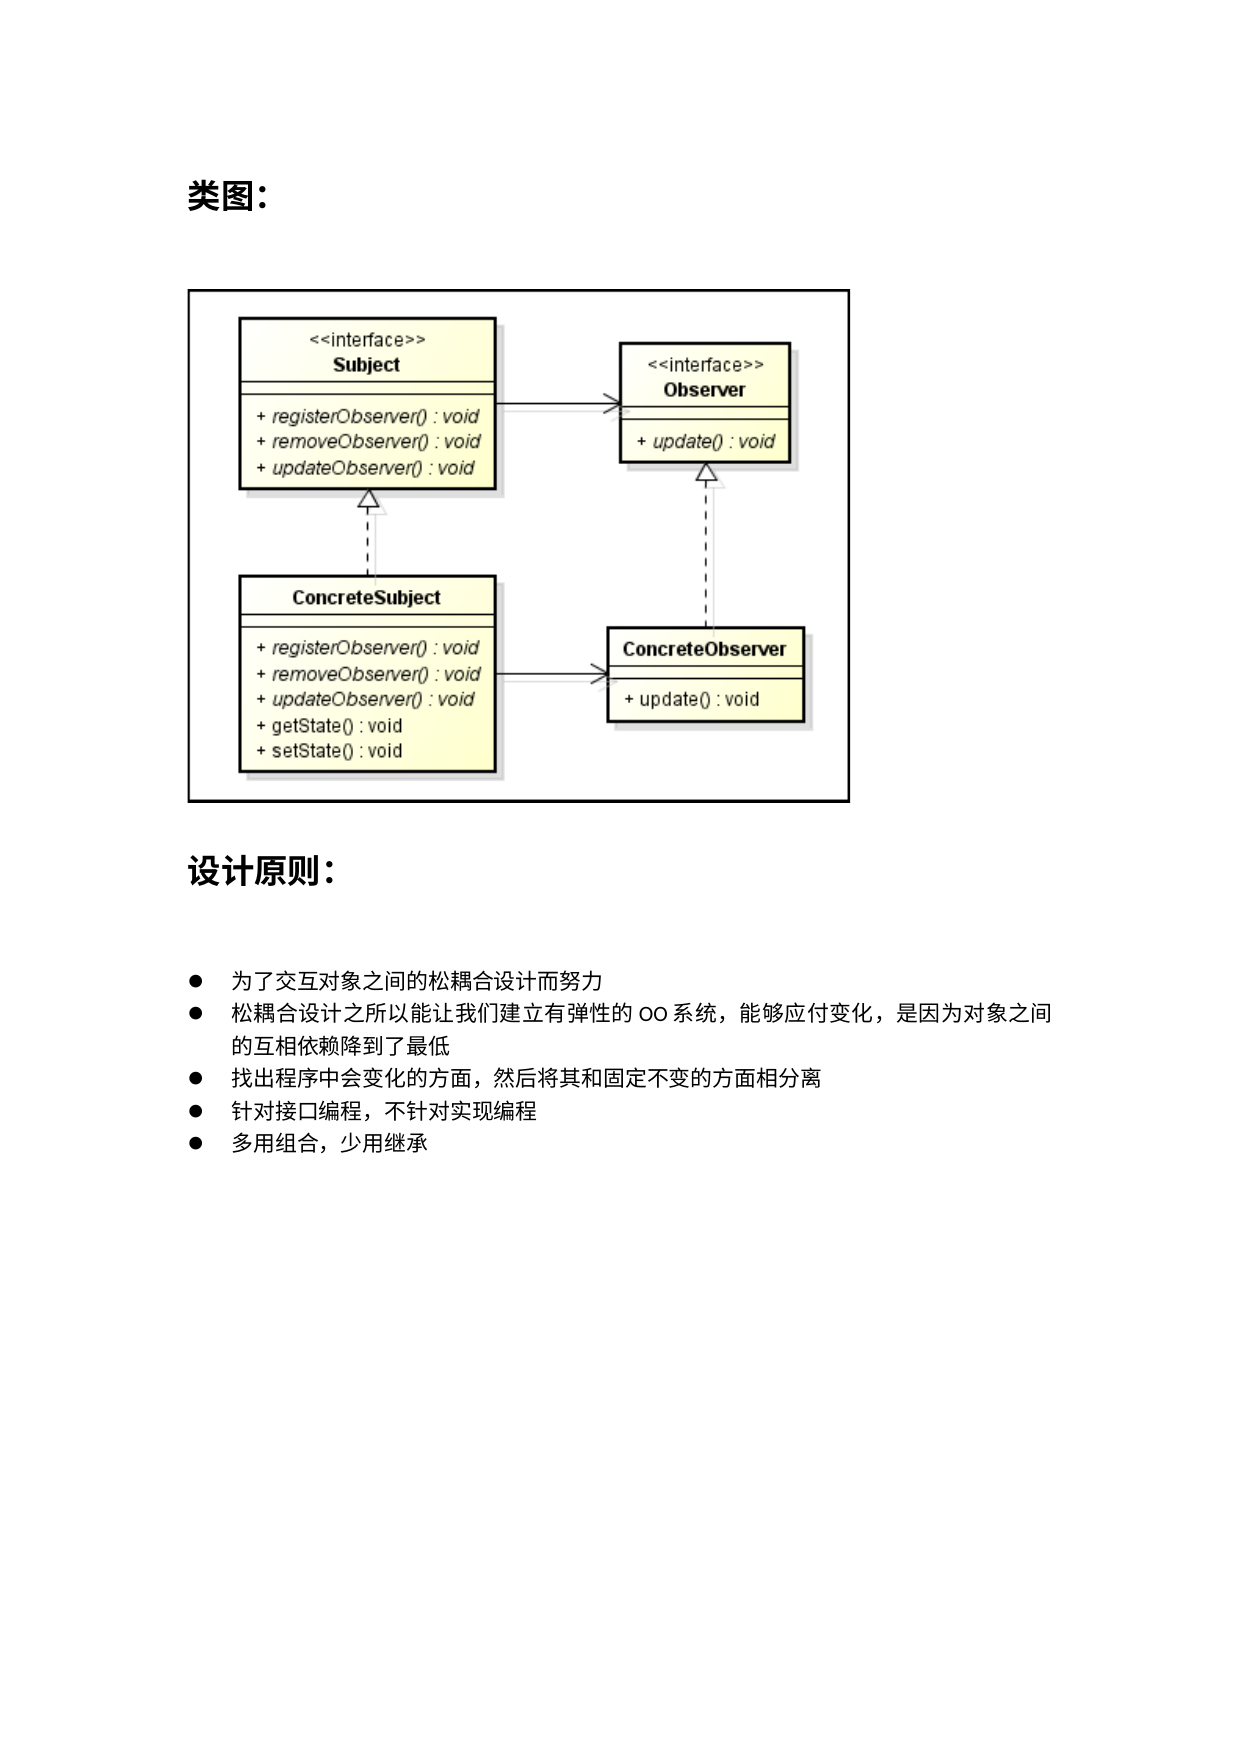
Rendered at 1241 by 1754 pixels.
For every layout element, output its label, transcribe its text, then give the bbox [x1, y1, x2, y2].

picture [187, 289, 851, 803]
subtitle 类图： [187, 162, 1053, 227]
list 针对接口编程，不针对实现编程 [187, 1093, 1053, 1126]
subtitle 设计原则： [187, 836, 1053, 901]
list 找出程序中会变化的方面，然后将其和固定不变的方面相分离 [187, 1061, 1053, 1093]
list 为了交互对象之间的松耦合设计而努力 [187, 963, 1053, 996]
list 松耦合设计之所以能让我们建立有弹性的OO系统，能够应付变化，是因为对象之间的互相依赖降到了最低 [187, 996, 1053, 1061]
list 多用组合，少用继承 [187, 1126, 1053, 1158]
